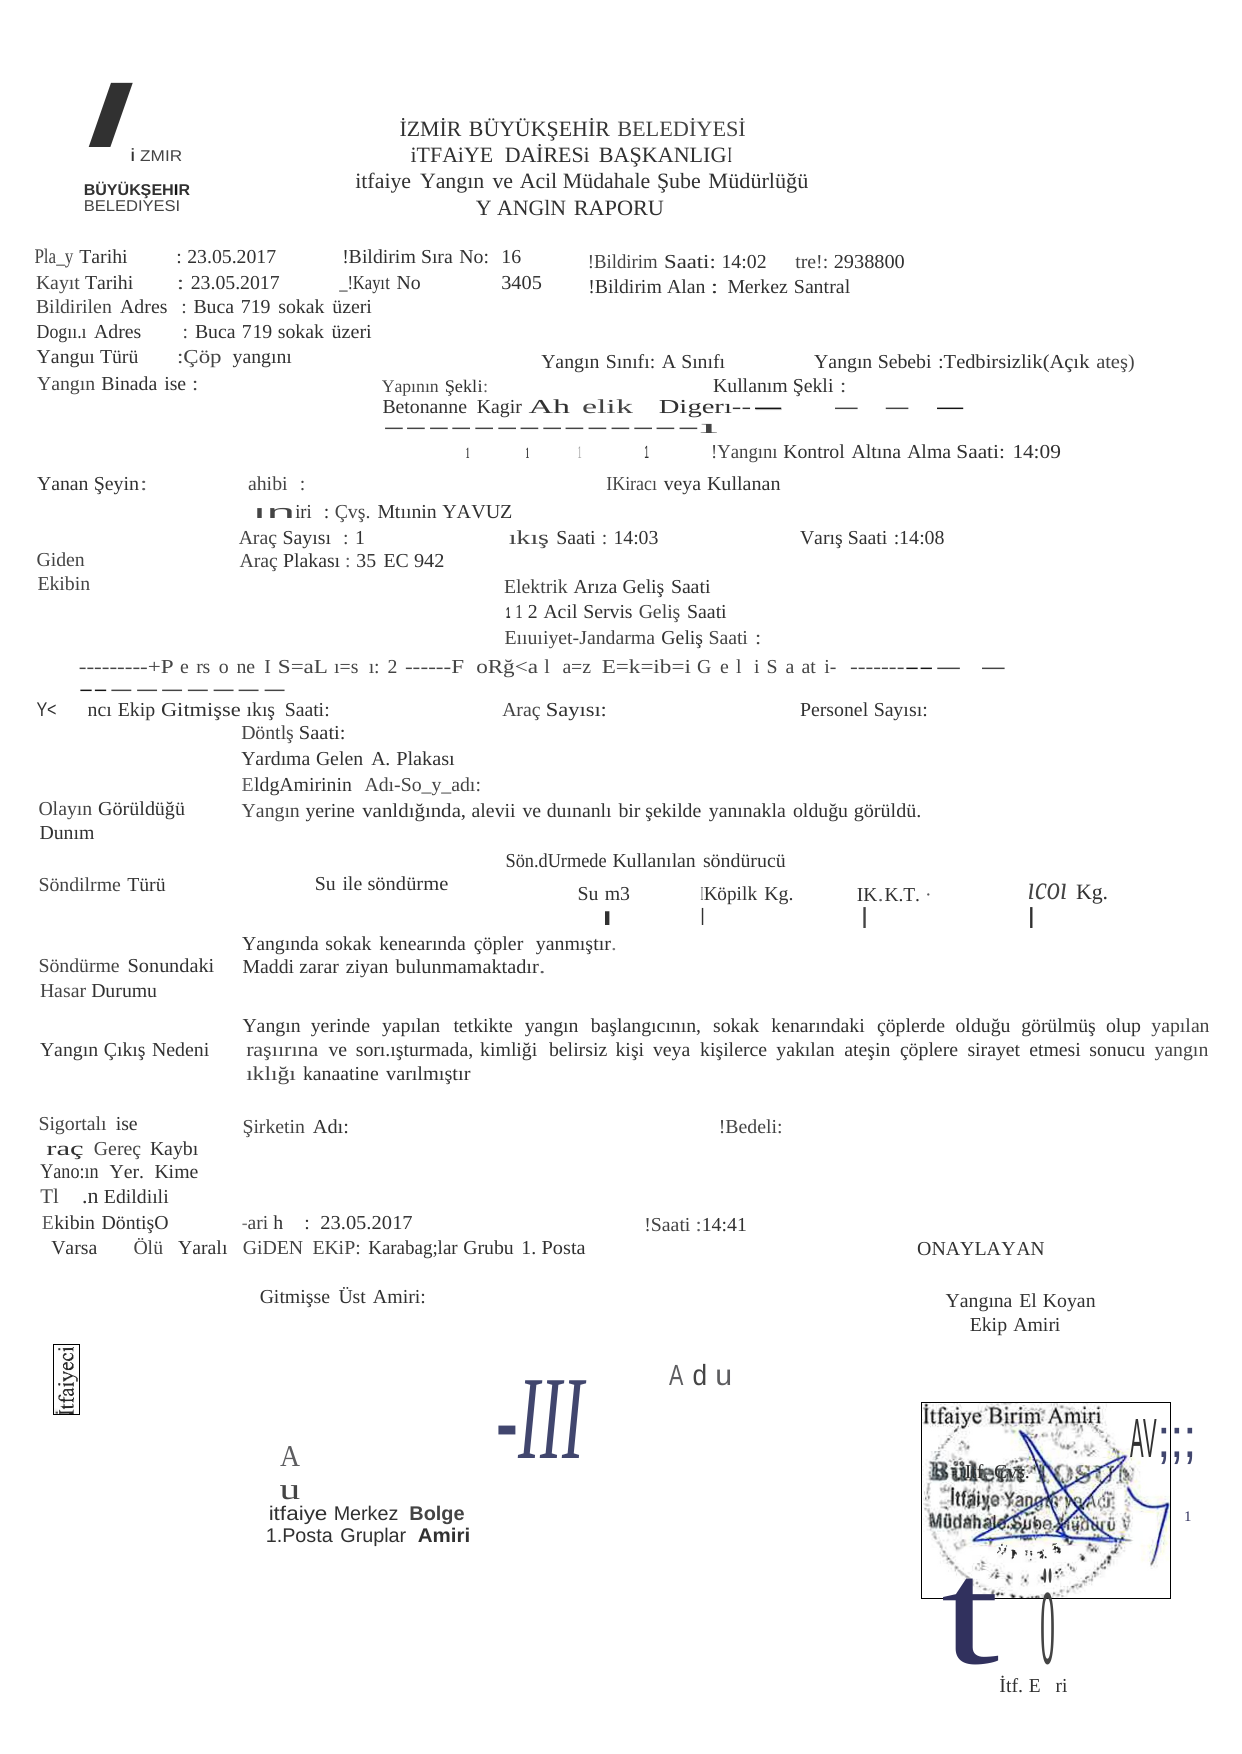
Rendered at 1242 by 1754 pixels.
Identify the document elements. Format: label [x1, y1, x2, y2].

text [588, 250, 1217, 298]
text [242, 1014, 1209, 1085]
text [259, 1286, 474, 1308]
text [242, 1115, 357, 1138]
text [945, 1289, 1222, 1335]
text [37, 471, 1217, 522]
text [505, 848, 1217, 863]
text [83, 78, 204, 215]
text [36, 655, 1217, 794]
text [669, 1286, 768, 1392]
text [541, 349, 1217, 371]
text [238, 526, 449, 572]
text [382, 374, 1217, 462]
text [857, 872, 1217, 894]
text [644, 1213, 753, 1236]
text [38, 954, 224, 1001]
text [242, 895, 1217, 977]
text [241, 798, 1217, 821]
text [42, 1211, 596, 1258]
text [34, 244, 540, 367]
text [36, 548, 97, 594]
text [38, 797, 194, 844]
picture [922, 1524, 1170, 1598]
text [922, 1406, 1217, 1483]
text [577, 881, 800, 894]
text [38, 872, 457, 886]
picture [922, 1466, 1170, 1507]
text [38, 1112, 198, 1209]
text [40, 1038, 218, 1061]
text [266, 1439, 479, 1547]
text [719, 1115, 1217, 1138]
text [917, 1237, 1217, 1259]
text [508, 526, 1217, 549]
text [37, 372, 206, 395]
picture [54, 1345, 79, 1414]
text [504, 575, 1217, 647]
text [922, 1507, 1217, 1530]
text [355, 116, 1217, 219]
